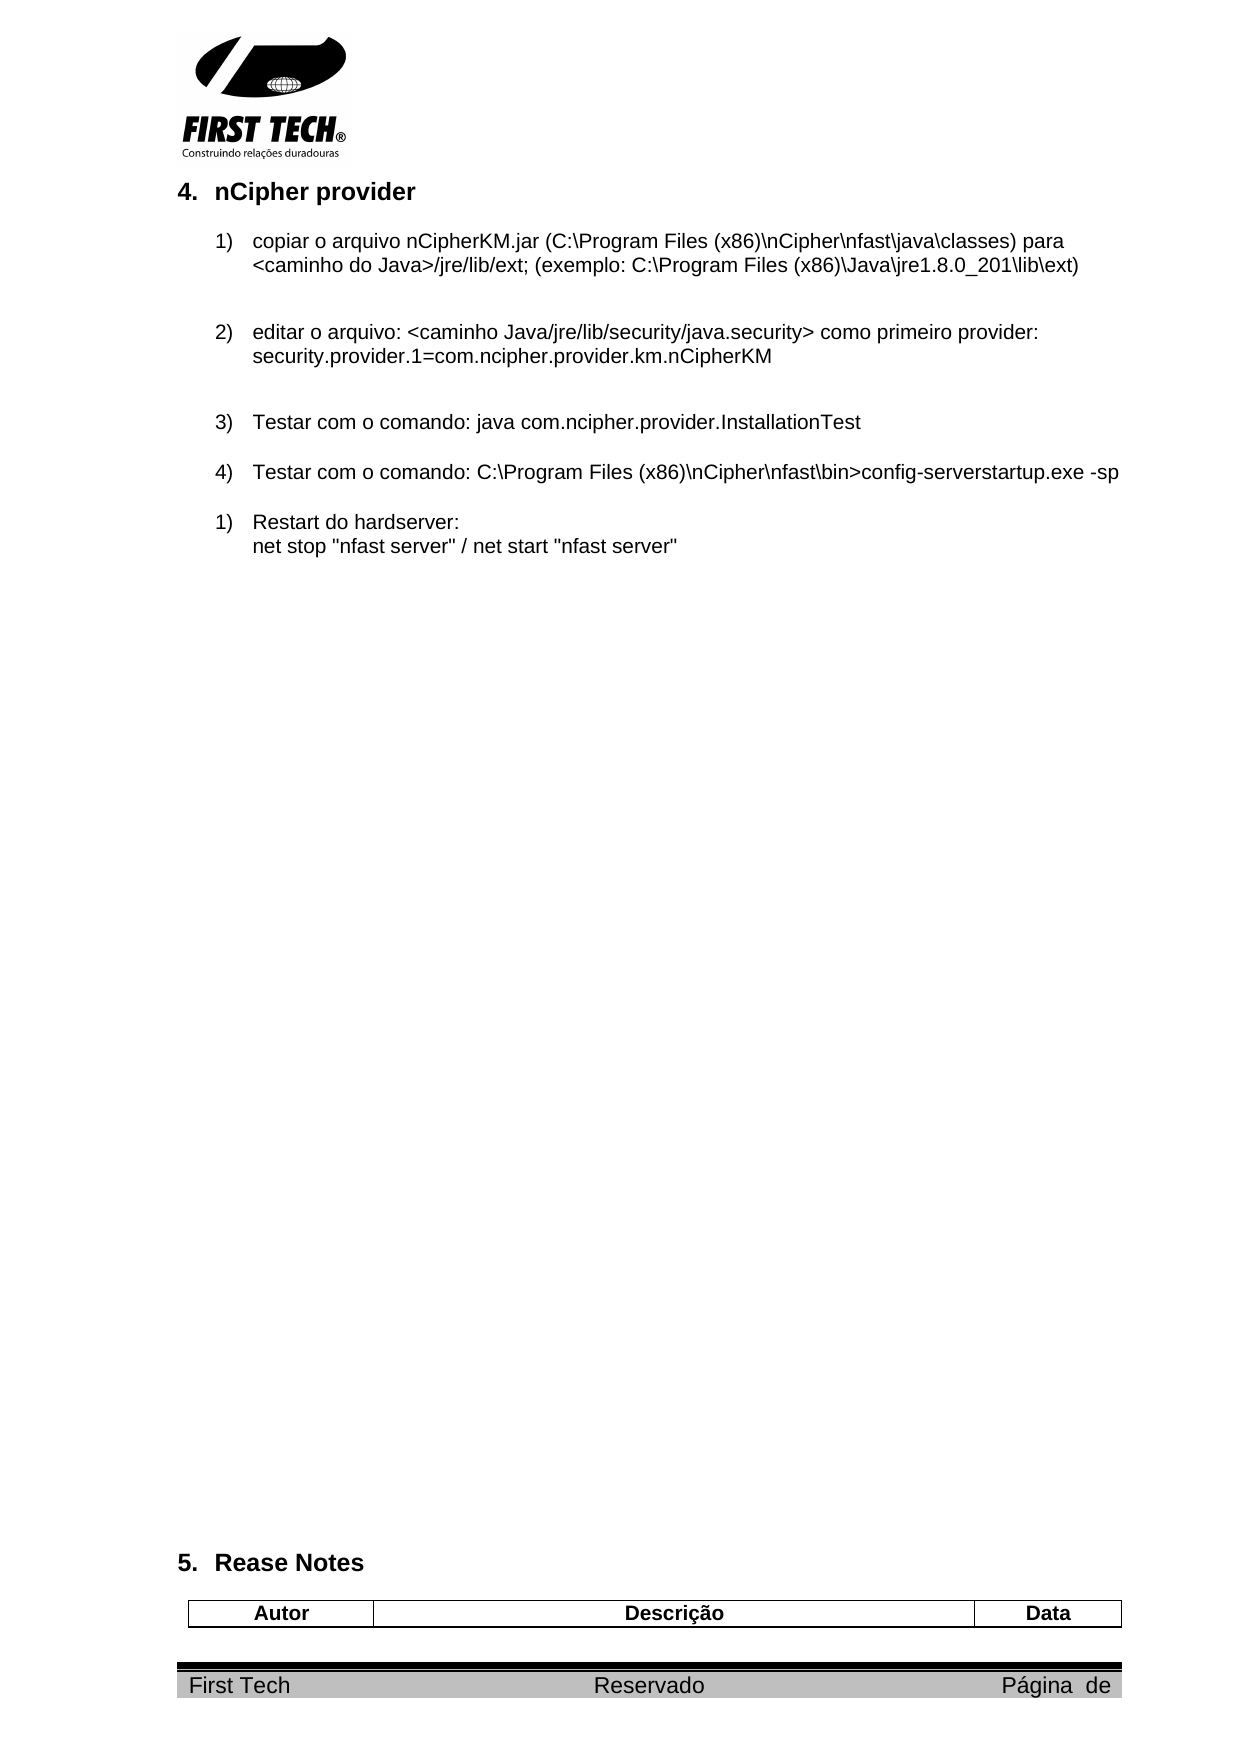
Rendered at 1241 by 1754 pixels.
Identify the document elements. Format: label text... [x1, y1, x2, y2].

list net stop "nfast server" / net start "nfast server" [252, 533, 1122, 557]
subtitle nCipher provider [177, 177, 1122, 206]
list copiar o arquivo nCipherKM.jar (C:\Program Files (x86)\nCipher\nfast\java\classes) para <caminho do Java>/jre/lib/ext; (exemplo: C:\Program Files (x86)\Java\jre1.8.0_201\lib\ext) [215, 229, 1122, 277]
subtitle Rease Notes [177, 1548, 1122, 1577]
list editar o arquivo: <caminho Java/jre/lib/security/java.security> como primeiro provider: security.provider.1=com.ncipher.provider.km.nCipherKM [215, 319, 1122, 367]
table_header Autor [189, 1601, 373, 1626]
list Restart do hardserver: [215, 509, 1122, 533]
list Testar com o comando: C:\Program Files (x86)\nCipher\nfast\bin>config-serverstartup.exe -sp [215, 460, 1122, 484]
table_header Descrição [374, 1601, 974, 1626]
table_header Data [975, 1601, 1121, 1626]
picture [177, 34, 353, 166]
list Testar com o comando: java com.ncipher.provider.InstallationTest [215, 410, 1122, 434]
